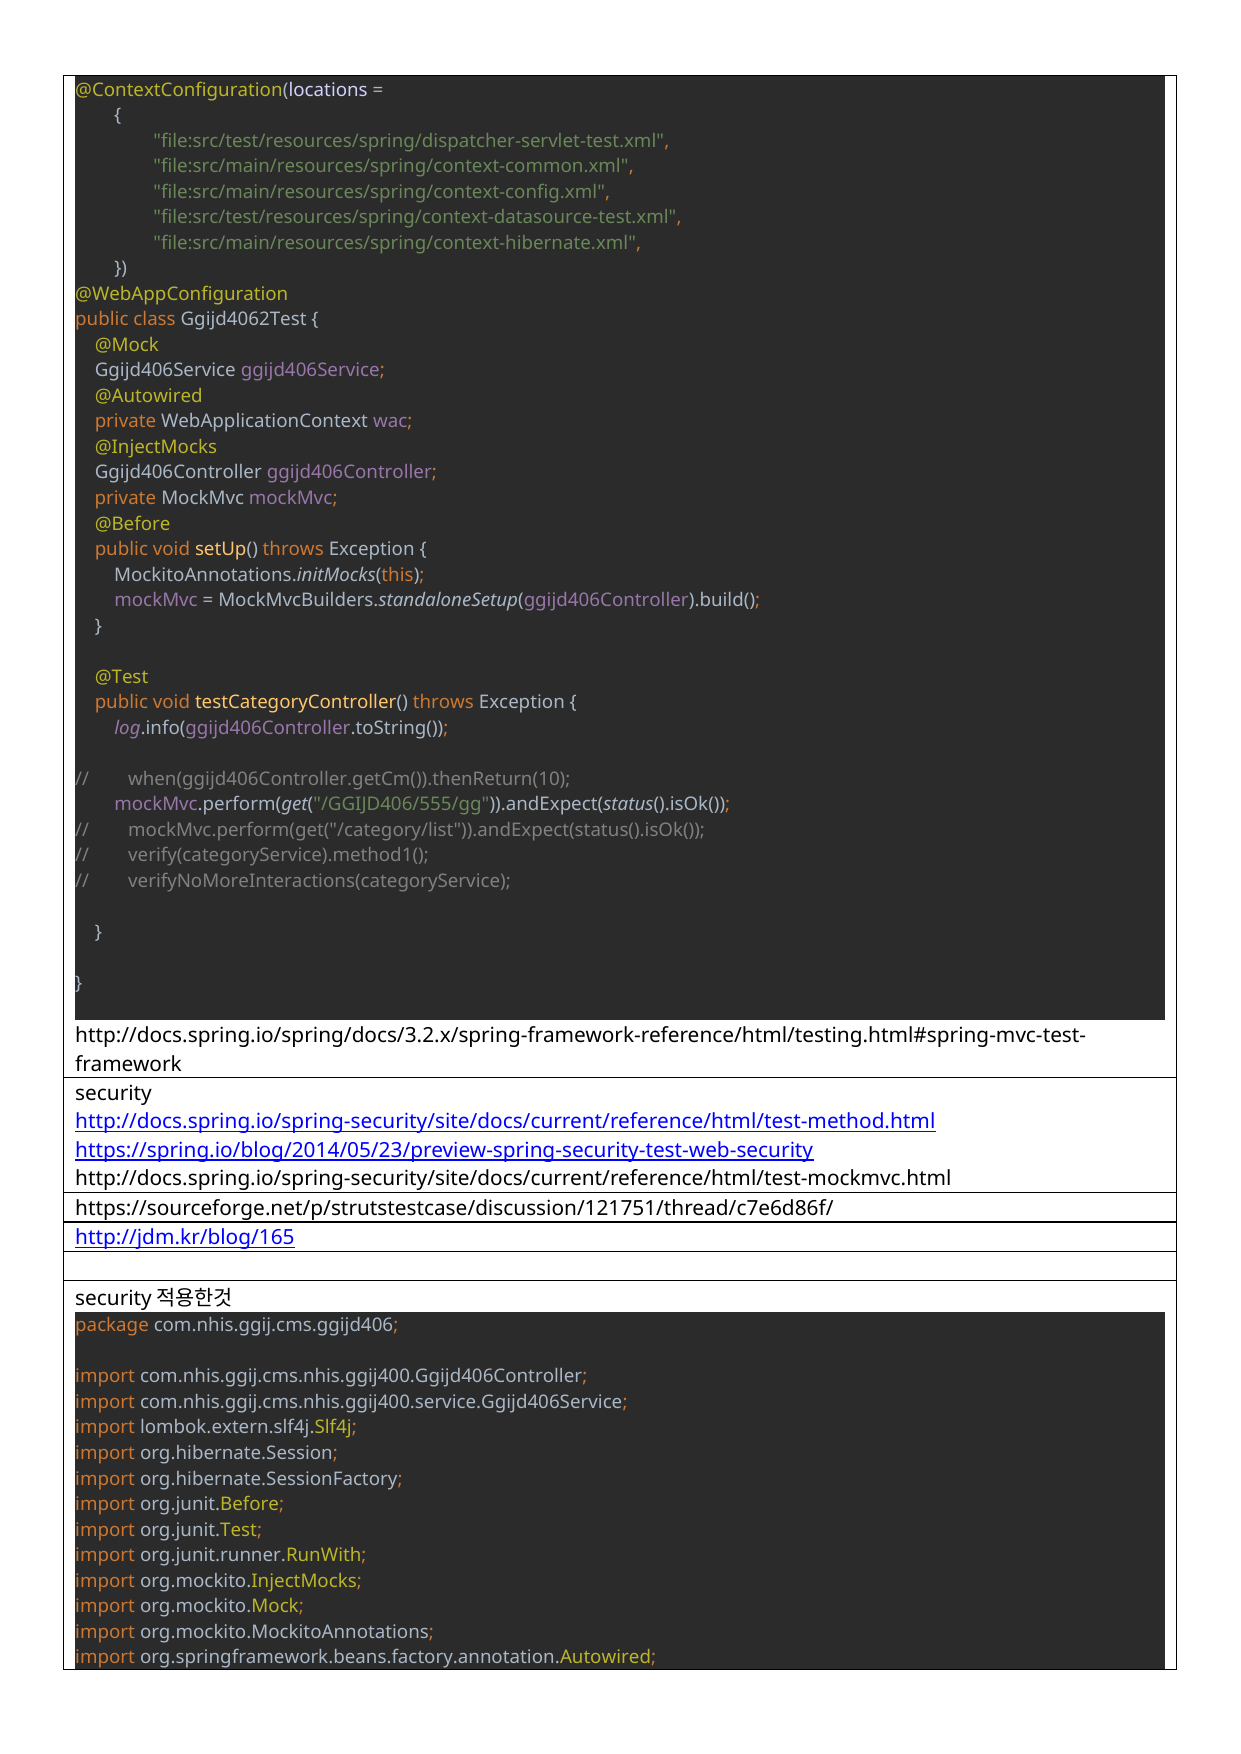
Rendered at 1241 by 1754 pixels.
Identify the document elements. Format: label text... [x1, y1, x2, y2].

table_cell http://jdm.kr/blog/165 [64, 1223, 1176, 1251]
table_cell security http://docs.spring.io/spring-security/site/docs/current/reference/html/test-method.html https://spring.io/blog/2014/05/23/preview-spring-security-test-web-security http://docs.spring.io/spring-security/site/docs/current/reference/html/test-mockmvc.html [64, 1078, 1176, 1192]
table_cell [64, 1252, 1176, 1280]
table_cell https://sourceforge.net/p/strutstestcase/discussion/121751/thread/c7e6d86f/ [64, 1193, 1176, 1221]
